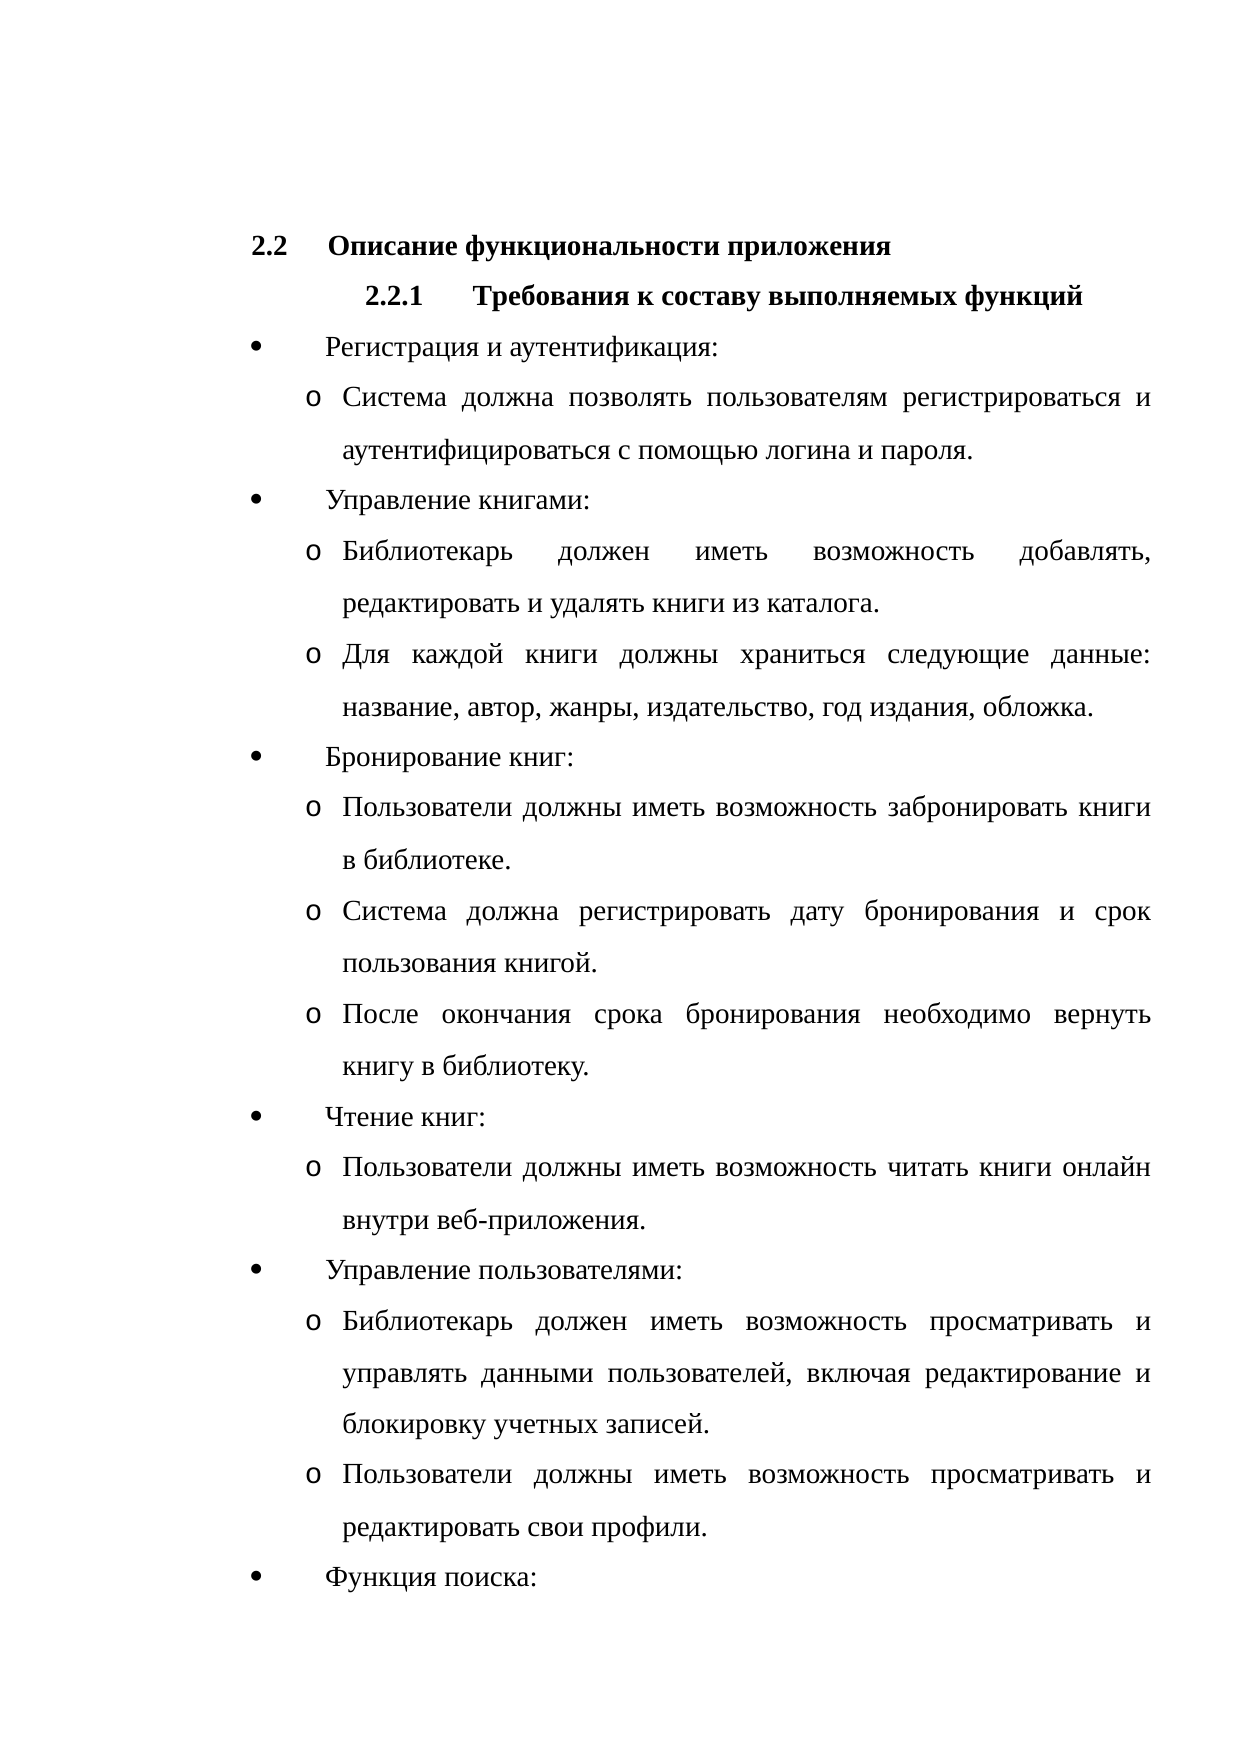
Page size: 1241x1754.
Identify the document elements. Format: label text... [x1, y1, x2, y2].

list Пользователи должны иметь возможность читать книги онлайн внутри веб-приложения. [304, 1149, 1152, 1236]
list Для каждой книги должны храниться следующие данные: название, автор, жанры, издательство, год издания, обложка. [304, 636, 1152, 722]
list Функция поиска: [177, 1559, 1152, 1593]
list Чтение книг: [177, 1099, 1152, 1132]
list Библиотекарь должен иметь возможность добавлять, редактировать и удалять книги из каталога. [304, 533, 1152, 619]
list Регистрация и аутентификация: [177, 329, 1152, 362]
subtitle Требования к составу выполняемых функций [365, 278, 1152, 312]
list Управление пользователями: [177, 1252, 1152, 1286]
subtitle Описание функциональности приложения [177, 228, 1152, 262]
list Бронирование книг: [177, 739, 1152, 773]
list Система должна регистрировать дату бронирования и срок пользования книгой. [304, 893, 1152, 979]
list Система должна позволять пользователям регистрироваться и аутентифицироваться с помощью логина и пароля. [304, 379, 1152, 466]
list Пользователи должны иметь возможность просматривать и редактировать свои профили. [304, 1456, 1152, 1543]
list Пользователи должны иметь возможность забронировать книги в библиотеке. [304, 789, 1152, 876]
list Библиотекарь должен иметь возможность просматривать и управлять данными пользователей, включая редактирование и блокировку учетных записей. [304, 1303, 1152, 1439]
list После окончания срока бронирования необходимо вернуть книгу в библиотеку. [304, 996, 1152, 1082]
list Управление книгами: [177, 482, 1152, 516]
